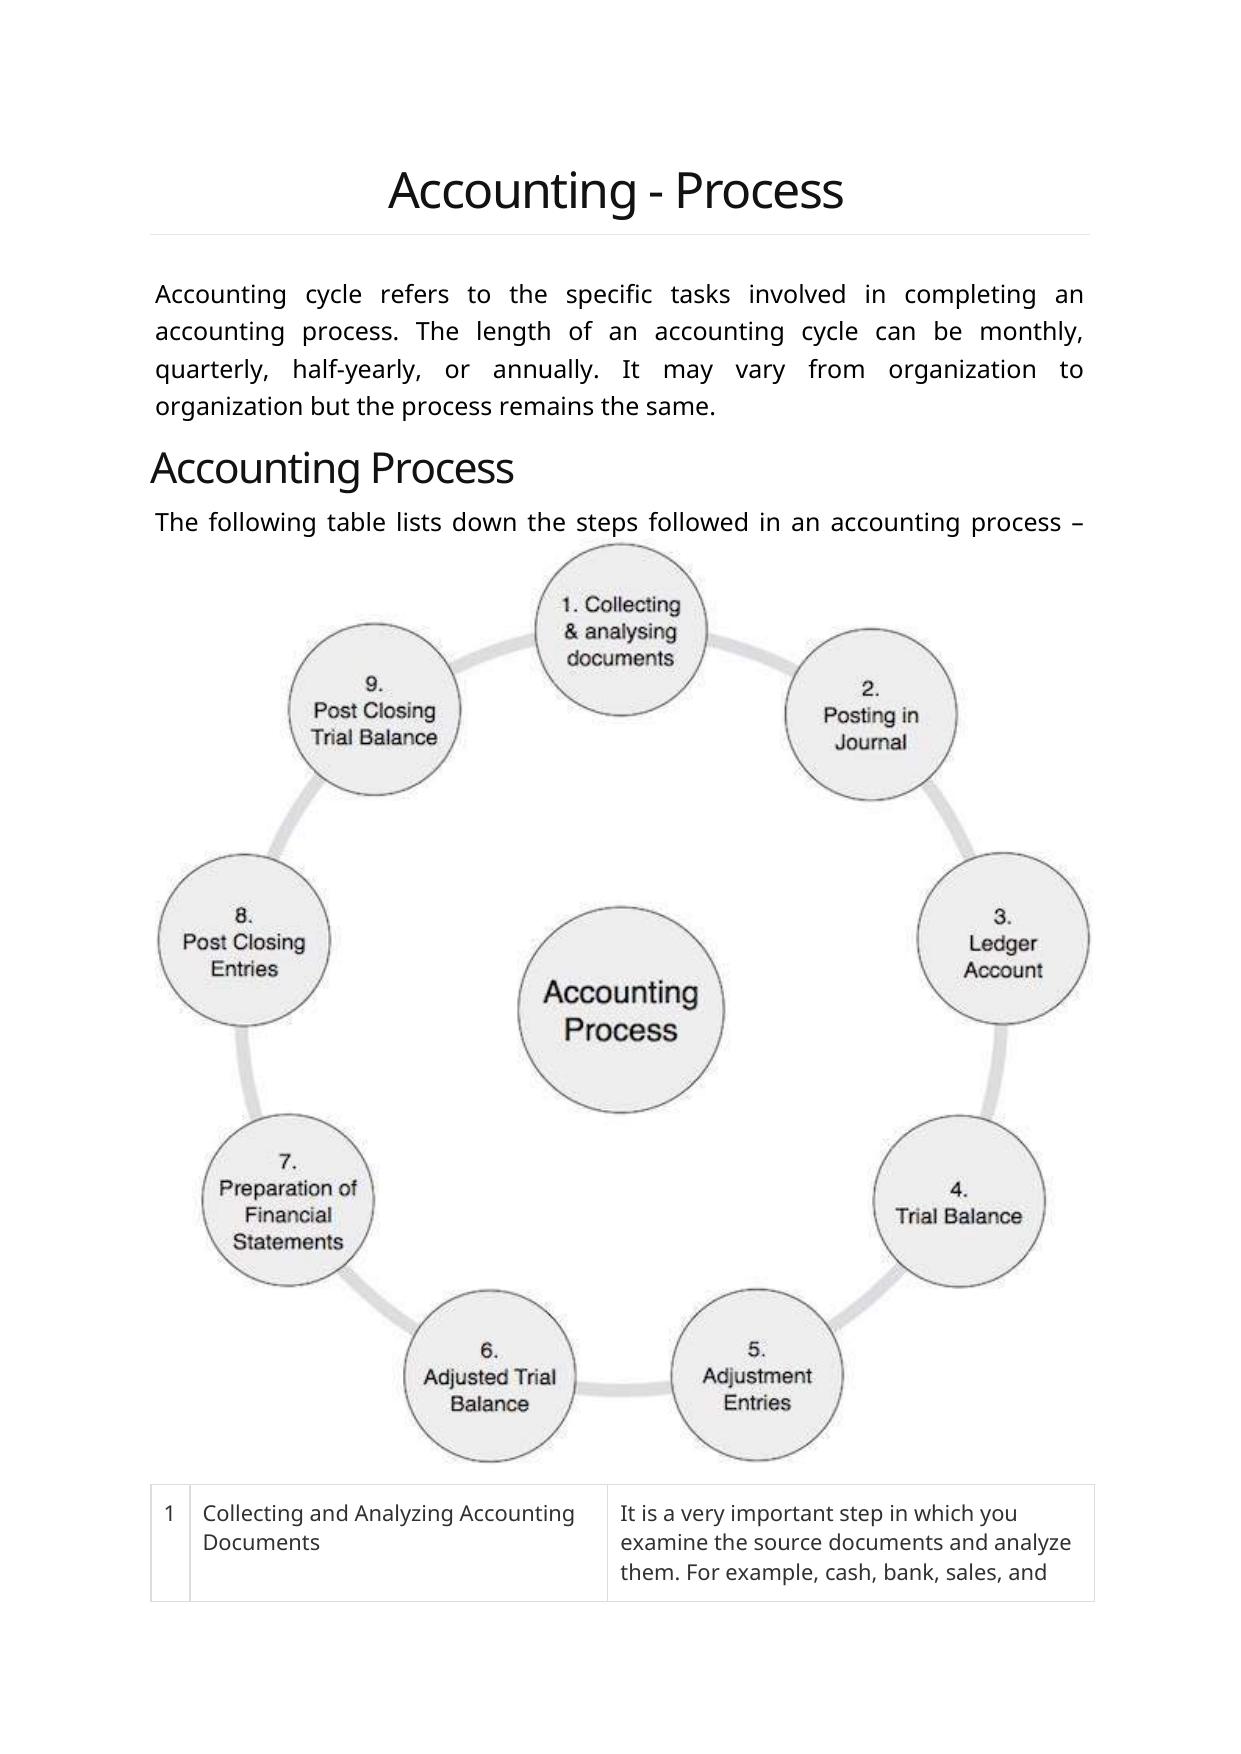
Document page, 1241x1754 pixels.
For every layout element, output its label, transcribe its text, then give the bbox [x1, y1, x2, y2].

text Accounting Process [150, 438, 1085, 496]
text Accounting cycle refers to the specific tasks involved in completing an accounting process. The length of an accounting cycle can be monthly, quarterly, half-yearly, or annually. It may vary from organization to organization but the process remains the same. [155, 273, 1085, 423]
table_header 1 [152, 1485, 189, 1601]
text Accounting - Process [150, 155, 1085, 223]
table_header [608, 1485, 1094, 1601]
text The following table lists down the steps followed in an accounting process – [155, 501, 1085, 538]
picture [155, 538, 1093, 1469]
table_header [191, 1485, 607, 1601]
